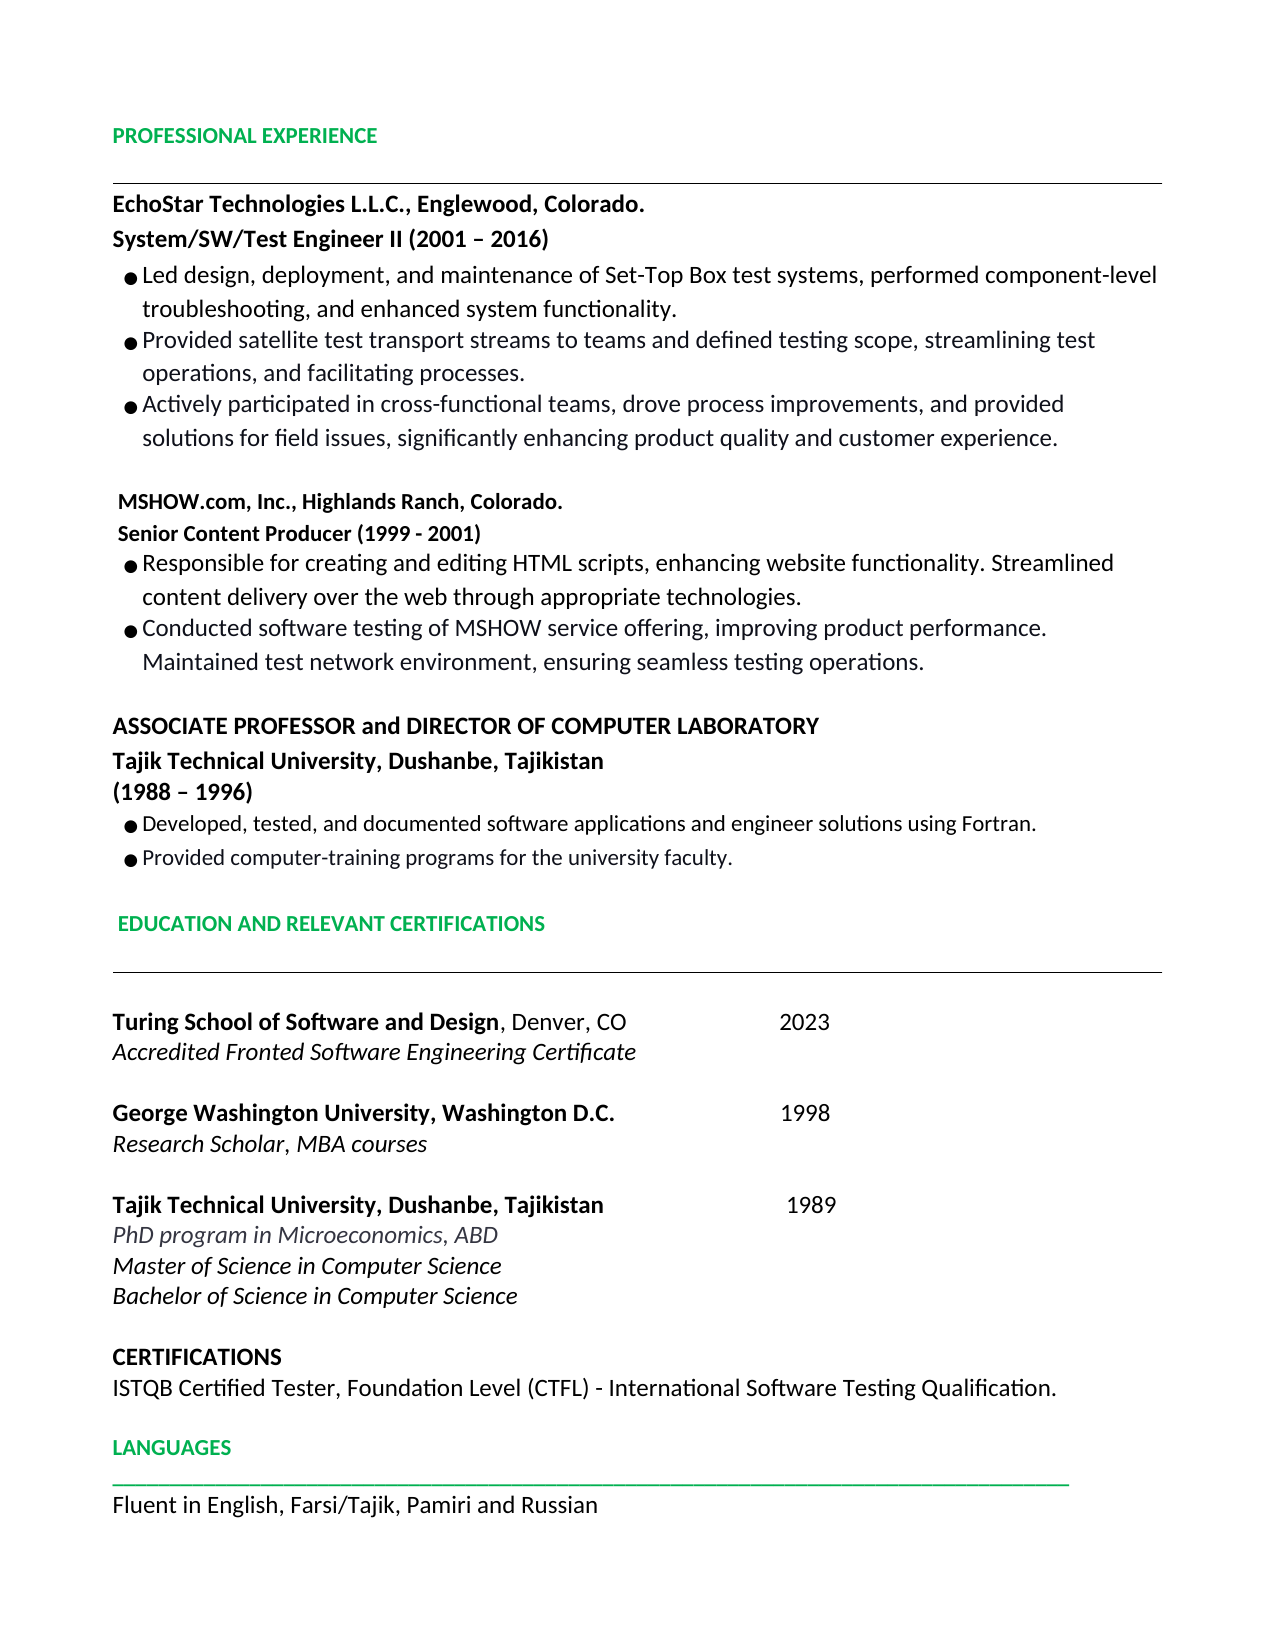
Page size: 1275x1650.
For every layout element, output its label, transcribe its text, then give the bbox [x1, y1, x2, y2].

text Research Scholar, MBA courses [112, 1128, 1162, 1158]
list Conducted software testing of MSHOW service offering, improving product performance. Maintained test network environment, ensuring seamless testing operations. [123, 612, 1162, 676]
text System/SW/Test Engineer II (2001 – 2016) [112, 224, 1162, 254]
text CERTIFICATIONS [112, 1342, 1162, 1372]
text ASSOCIATE PROFESSOR and DIRECTOR OF COMPUTER LABORATORY [112, 710, 1162, 741]
text (1988 – 1996) [112, 776, 1162, 806]
text Senior Content Producer (1999 - 2001) [112, 519, 1162, 547]
text PhD program in Microeconomics, ABD [112, 1219, 1162, 1250]
text MSHOW.com, Inc., Highlands Ranch, Colorado. [112, 487, 1162, 515]
list Led design, deployment, and maintenance of Set-Top Box test systems, performed component-level troubleshooting, and enhanced system functionality. [123, 259, 1162, 323]
text Accredited Fronted Software Engineering Certificate [112, 1036, 1162, 1067]
text ISTQB Certified Tester, Foundation Level (CTFL) - International Software Testing Qualification. [112, 1372, 1162, 1403]
text PROFESSIONAL EXPERIENCE [112, 121, 1162, 149]
text Turing School of Software and Design, Denver, CO 2023 [112, 1006, 1162, 1036]
text George Washington University, Washington D.C. 1998 [112, 1097, 1162, 1128]
text EDUCATION AND RELEVANT CERTIFICATIONS [112, 909, 1162, 937]
list Actively participated in cross-functional teams, drove process improvements, and provided solutions for field issues, significantly enhancing product quality and customer experience. [123, 388, 1162, 453]
text Bachelor of Science in Computer Science [112, 1281, 1162, 1311]
text EchoStar Technologies L.L.C., Englewood, Colorado. [112, 189, 1162, 219]
list Provided computer-training programs for the university faculty. [123, 841, 1162, 875]
text Fluent in English, Farsi/Tajik, Pamiri and Russian [112, 1489, 1162, 1520]
list Provided satellite test transport streams to teams and defined testing scope, streamlining test operations, and facilitating processes. [123, 323, 1162, 388]
text LANGUAGES [112, 1433, 1162, 1461]
list Responsible for creating and editing HTML scripts, enhancing website functionality. Streamlined content delivery over the web through appropriate technologies. [123, 547, 1162, 612]
text ____________________________________________________________________________________ [112, 1461, 1162, 1489]
text Master of Science in Computer Science [112, 1250, 1162, 1281]
list Developed, tested, and documented software applications and engineer solutions using Fortran. [123, 806, 1162, 841]
text Tajik Technical University, Dushanbe, Tajikistan 1989 [112, 1189, 1162, 1219]
text Tajik Technical University, Dushanbe, Tajikistan [112, 745, 1162, 776]
